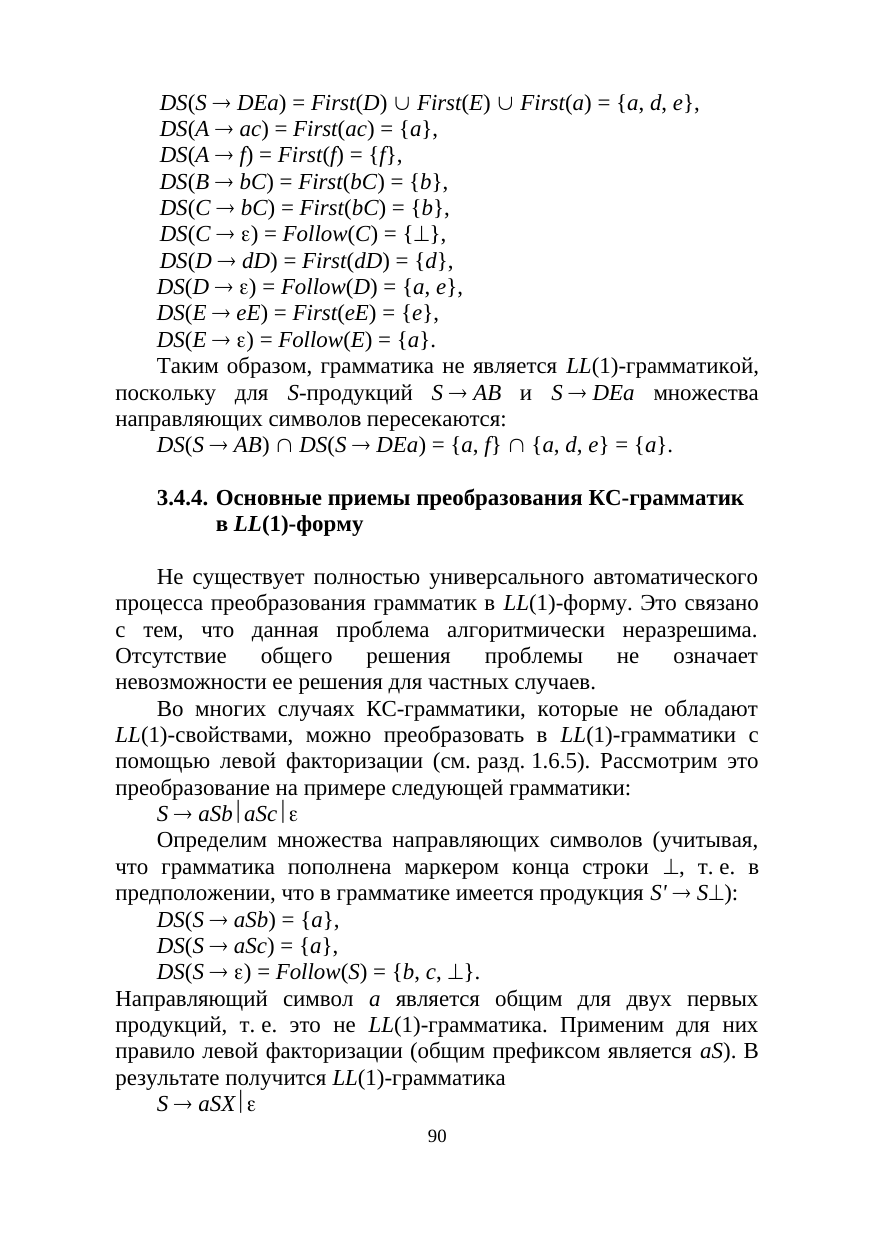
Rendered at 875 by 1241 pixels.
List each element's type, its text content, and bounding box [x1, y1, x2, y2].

text DS(D dD) = First(dD) = {d}, [115, 247, 759, 273]
text DS(S DEa) = First(D) First(E) First(a) = {a, d, e}, [115, 89, 759, 115]
text DS(E ) = Follow(E) = {a}. [115, 326, 759, 352]
text S aSbaSc [115, 800, 759, 827]
text DS(S aSb) = {a}, [115, 906, 759, 932]
subtitle Основные приемы преобразования КС-грамматик в LL(1)-форму [157, 484, 759, 537]
text DS(C bC) = First(bC) = {b}, [115, 194, 759, 220]
text S aSX [115, 1090, 759, 1116]
text DS(E eE) = First(eE) = {e}, [115, 299, 759, 326]
text DS(S ) = Follow(S) = {b, c, }. [115, 958, 759, 985]
text DS(S aSc) = {a}, [115, 932, 759, 958]
text DS(S AB) DS(S DEa) = {a, f} {a, d, e} = {a}. [115, 431, 759, 458]
text Таким образом, грамматика не является LL(1)-грамматикой, поскольку для S-продукций S AB и S DEa множества направляющих символов пересекаются: [115, 352, 759, 431]
text Во многих случаях КС-грамматики, которые не обладают LL(1)-свойствами, можно преобразовать в LL(1)-грамматики с помощью левой факторизации (см. разд. 1.6.5). Рассмотрим это преобразование на примере следующей грамматики: [115, 695, 759, 800]
text Определим множества направляющих символов (учитывая, что грамматика пополнена маркером конца строки , т. е. в предположении, что в грамматике имеется продукция S' S): [115, 827, 759, 906]
text Не существует полностью универсального автоматического процесса преобразования грамматик в LL(1)-форму. Это связано с тем, что данная проблема алгоритмически неразрешима. Отсутствие общего решения проблемы не означает невозможности ее решения для частных случаев. [115, 563, 759, 695]
text DS(D ) = Follow(D) = {a, e}, [115, 273, 759, 299]
text DS(B bC) = First(bC) = {b}, [115, 168, 759, 194]
text Направляющий символ a является общим для двух первых продукций, т. е. это не LL(1)-грамматика. Применим для них правило левой факторизации (общим префиксом является aS). В результате получится LL(1)-грамматика [115, 985, 759, 1090]
text DS(A f) = First(f) = {f}, [115, 141, 759, 168]
text DS(A ac) = First(ac) = {a}, [115, 115, 759, 141]
text DS(C ) = Follow(C) = {}, [115, 220, 759, 247]
